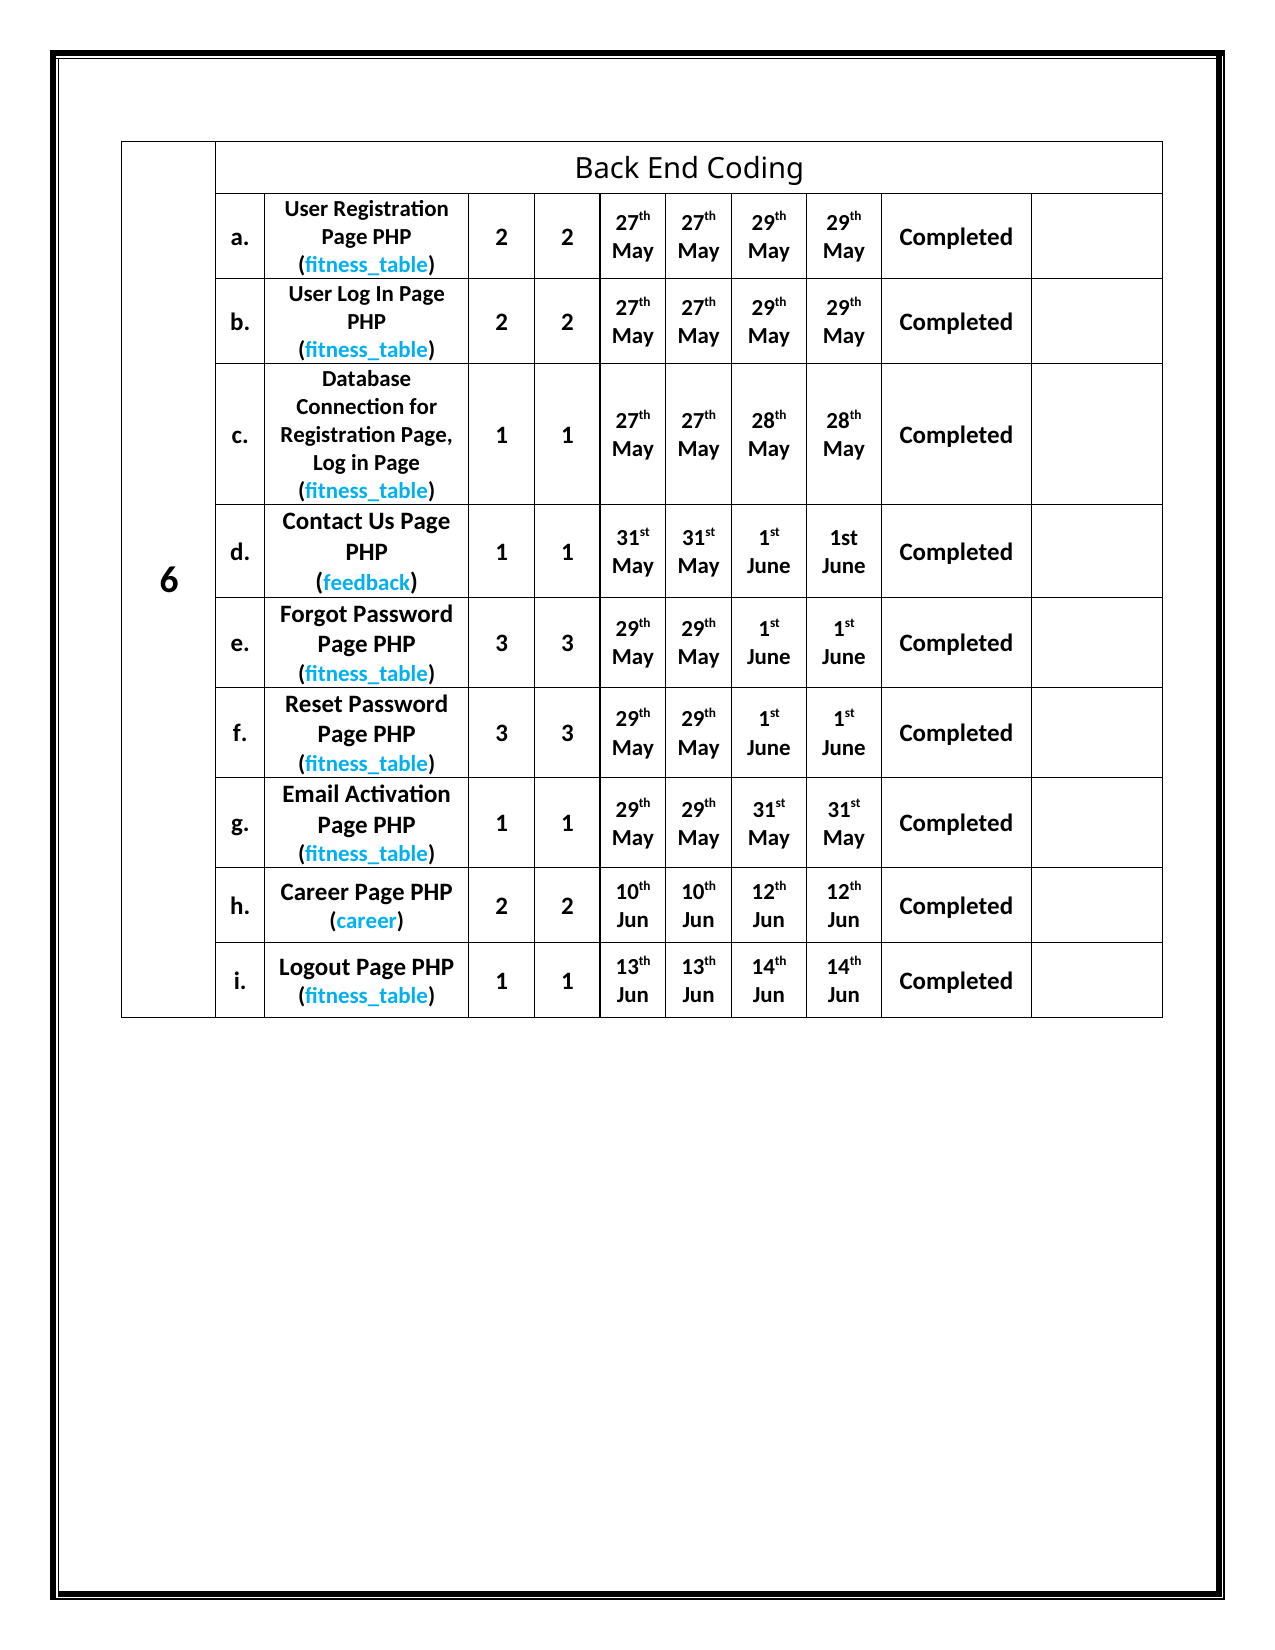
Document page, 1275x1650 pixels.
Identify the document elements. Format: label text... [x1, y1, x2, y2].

table_cell 1 [535, 364, 599, 504]
table_cell [1032, 364, 1162, 504]
table_cell 1 [469, 778, 534, 867]
table_cell 29th May [601, 688, 665, 777]
table_cell 12th Jun [732, 868, 806, 942]
table_cell 29th May [807, 279, 881, 363]
table_cell 6 [122, 142, 215, 1017]
table_cell a. [216, 194, 264, 278]
table_cell 29th May [807, 194, 881, 278]
table_cell Database Connection for Registration Page, Log in Page (fitness_table) [265, 364, 468, 504]
table_cell f. [216, 688, 264, 777]
table_cell User Log In Page PHP (fitness_table) [265, 279, 468, 363]
table_cell h. [216, 868, 264, 942]
table_cell i. [216, 943, 264, 1017]
table_cell 1st June [732, 598, 806, 687]
table_cell 14th Jun [732, 943, 806, 1017]
table_cell [1032, 868, 1162, 942]
table_cell 29th May [732, 194, 806, 278]
table_cell 31st May [601, 505, 665, 597]
table_cell g. [216, 778, 264, 867]
table_cell 3 [535, 598, 599, 687]
table_cell 3 [469, 598, 534, 687]
table_cell 1st June [732, 505, 806, 597]
table_cell Completed [882, 598, 1031, 687]
table_cell 1 [469, 364, 534, 504]
table_cell 10th Jun [601, 868, 665, 942]
table_cell 31st May [807, 778, 881, 867]
table_cell 27th May [666, 364, 731, 504]
table_cell 1st June [807, 598, 881, 687]
table_cell 1st June [807, 688, 881, 777]
table_cell c. [216, 364, 264, 504]
table_cell [1032, 943, 1162, 1017]
table_cell [1032, 688, 1162, 777]
table_cell b. [216, 279, 264, 363]
table_cell 27th May [666, 279, 731, 363]
table_cell 1st June [807, 505, 881, 597]
table_cell 27th May [601, 279, 665, 363]
table_cell e. [216, 598, 264, 687]
table_cell [1032, 279, 1162, 363]
table_cell 29th May [666, 688, 731, 777]
table_cell 2 [469, 194, 534, 278]
table_cell Completed [882, 778, 1031, 867]
table_cell Completed [882, 943, 1031, 1017]
table_cell 1 [469, 943, 534, 1017]
table_cell 1 [535, 943, 599, 1017]
table_cell 29th May [601, 598, 665, 687]
table_cell 1 [535, 505, 599, 597]
table_cell 31st May [732, 778, 806, 867]
table_cell Completed [882, 688, 1031, 777]
table_cell 2 [535, 279, 599, 363]
table_cell Reset Password Page PHP (fitness_table) [265, 688, 468, 777]
table_cell 2 [535, 868, 599, 942]
table_cell [1032, 598, 1162, 687]
table_cell 2 [469, 868, 534, 942]
table_cell 1st June [732, 688, 806, 777]
table_cell Completed [882, 505, 1031, 597]
table_cell 14th Jun [807, 943, 881, 1017]
table_cell 27th May [601, 364, 665, 504]
table_cell Forgot Password Page PHP (fitness_table) [265, 598, 468, 687]
table_cell Email Activation Page PHP (fitness_table) [265, 778, 468, 867]
table_cell 2 [535, 194, 599, 278]
table_cell User Registration Page PHP (fitness_table) [265, 194, 468, 278]
table_cell 12th Jun [807, 868, 881, 942]
table_cell 3 [469, 688, 534, 777]
table_cell 1 [469, 505, 534, 597]
table_cell 2 [469, 279, 534, 363]
table_cell Completed [882, 868, 1031, 942]
table_cell Contact Us Page PHP (feedback) [265, 505, 468, 597]
table_cell 31st May [666, 505, 731, 597]
table_cell Completed [882, 194, 1031, 278]
table_cell 10th Jun [666, 868, 731, 942]
table_cell 13th Jun [666, 943, 731, 1017]
table_cell 27th May [666, 194, 731, 278]
table_cell [1032, 194, 1162, 278]
table_cell 29th May [666, 598, 731, 687]
table_cell 27th May [601, 194, 665, 278]
table_cell 1 [535, 778, 599, 867]
table_cell 29th May [666, 778, 731, 867]
table_cell 29th May [601, 778, 665, 867]
table_cell 28th May [807, 364, 881, 504]
table_cell 3 [535, 688, 599, 777]
table_cell 29th May [732, 279, 806, 363]
table_cell Career Page PHP (career) [265, 868, 468, 942]
table_cell Back End Coding [216, 142, 1162, 193]
table_cell 28th May [732, 364, 806, 504]
table_cell [1032, 778, 1162, 867]
table_cell Logout Page PHP (fitness_table) [265, 943, 468, 1017]
table_cell Completed [882, 364, 1031, 504]
table_cell 13th Jun [601, 943, 665, 1017]
table_cell Completed [882, 279, 1031, 363]
table_cell d. [216, 505, 264, 597]
table_cell [1032, 505, 1162, 597]
